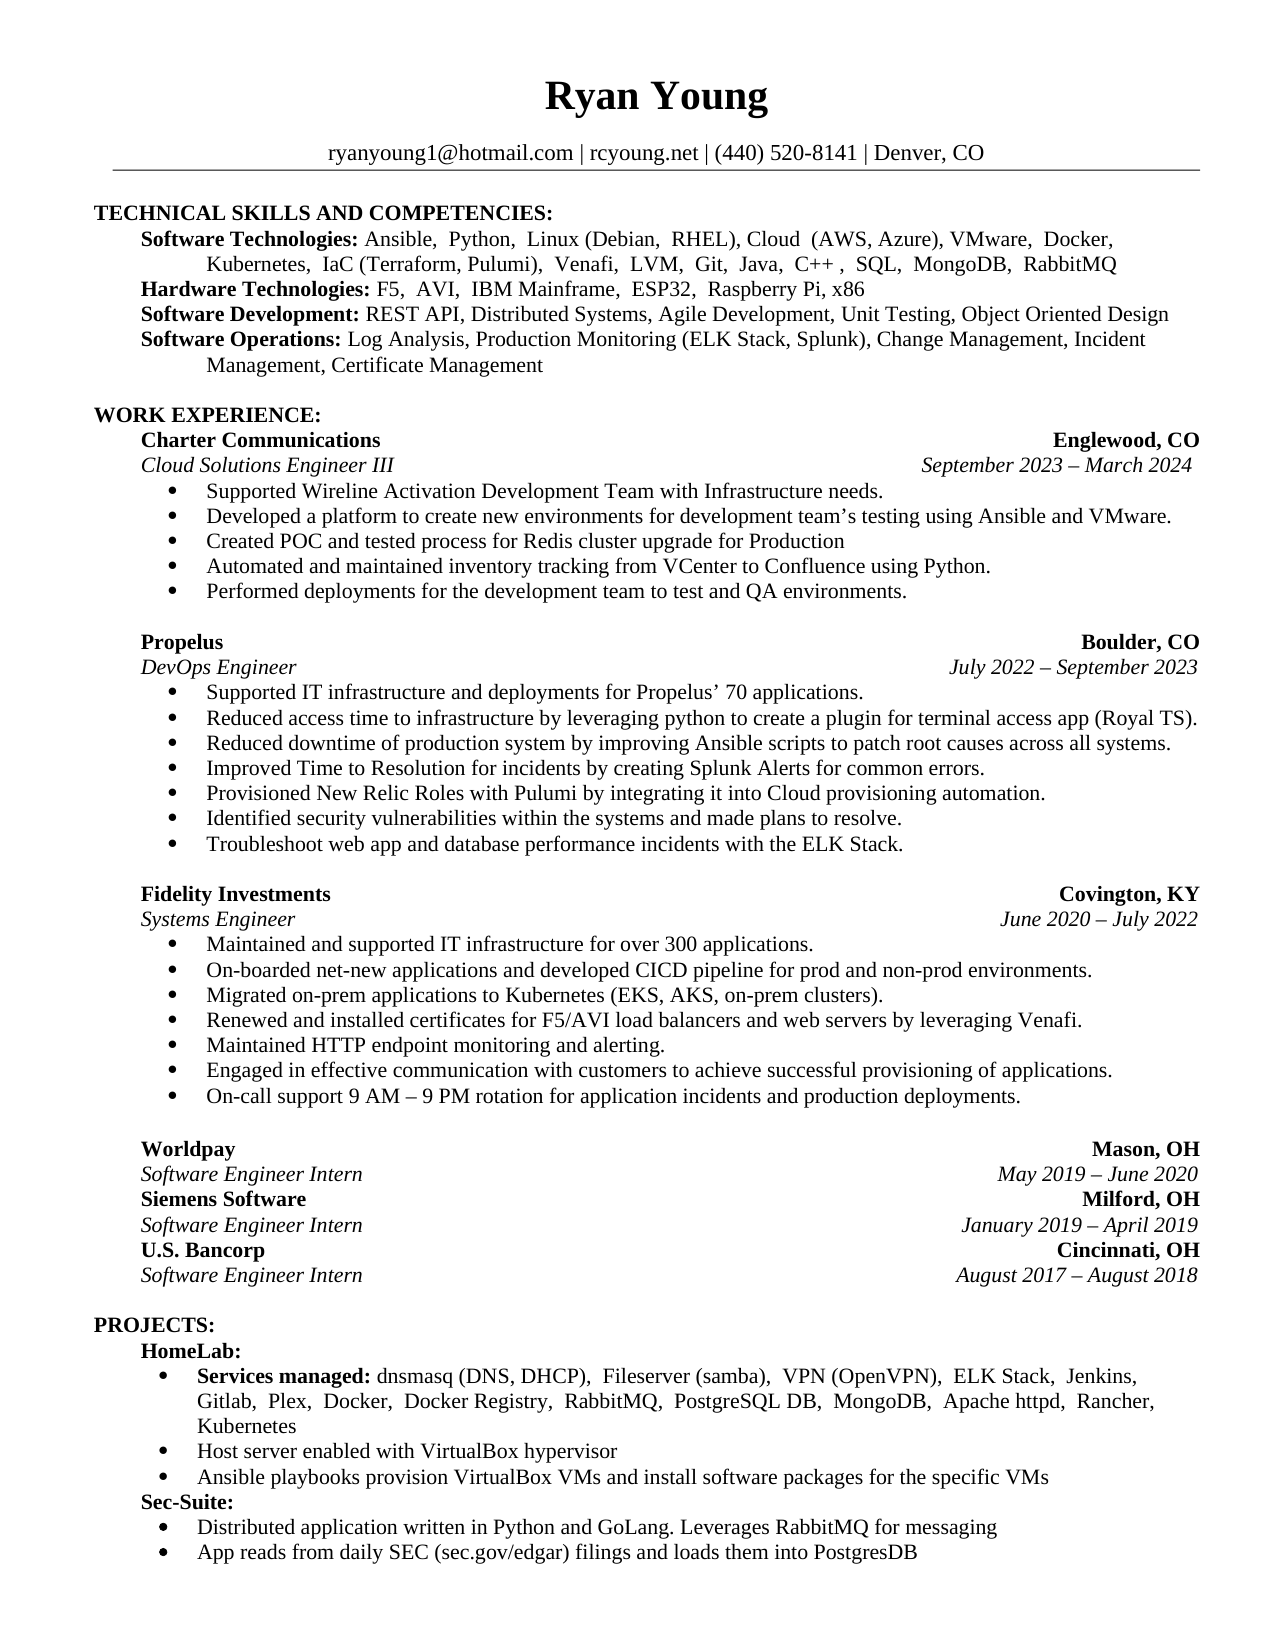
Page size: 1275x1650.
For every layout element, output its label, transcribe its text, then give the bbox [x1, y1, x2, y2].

text Cloud Solutions Engineer III September 2023 – March 2024 [141, 452, 1200, 478]
list Identified security vulnerabilities within the systems and made plans to resolve. [169, 805, 1200, 831]
list Renewed and installed certificates for F5/AVI load balancers and web servers by leveraging Venafi. [169, 1007, 1200, 1032]
list App reads from daily SEC (sec.gov/edgar) filings and loads them into PostgresDB [159, 1539, 1200, 1564]
list Reduced downtime of production system by improving Ansible scripts to patch root causes across all systems. [169, 730, 1200, 755]
text Software Engineer Intern August 2017 – August 2018 [141, 1262, 1200, 1287]
list On-boarded net-new applications and developed CICD pipeline for prod and non-prod environments. [169, 957, 1200, 982]
list Developed a platform to create new environments for development team’s testing using Ansible and VMware. [169, 503, 1200, 528]
text Software Engineer Intern January 2019 – April 2019 [141, 1212, 1200, 1237]
list On-call support 9 AM – 9 PM rotation for application incidents and production deployments. [169, 1083, 1200, 1108]
text U.S. Bancorp Cincinnati, OH [141, 1237, 1200, 1262]
list Created POC and tested process for Redis cluster upgrade for Production [169, 528, 1200, 553]
text PROJECTS: [94, 1312, 1200, 1338]
list Automated and maintained inventory tracking from VCenter to Confluence using Python. [169, 553, 1200, 578]
text Siemens Software Milford, OH [141, 1186, 1200, 1212]
text Software Development: REST API, Distributed Systems, Agile Development, Unit Testing, Object Oriented Design [141, 301, 1200, 326]
text Propelus Boulder, CO [141, 629, 1200, 654]
list Reduced access time to infrastructure by leveraging python to create a plugin for terminal access app (Royal TS). [169, 704, 1200, 730]
text Software Operations: Log Analysis, Production Monitoring (ELK Stack, Splunk), Change Management, Incident Management, Certificate Management [141, 326, 1200, 377]
list Improved Time to Resolution for incidents by creating Splunk Alerts for common errors. [169, 755, 1200, 780]
list Services managed: dnsmasq (DNS, DHCP), Fileserver (samba), VPN (OpenVPN), ELK Stack, Jenkins, Gitlab, Plex, Docker, Docker Registry, RabbitMQ, PostgreSQL DB, MongoDB, Apache httpd, Rancher, Kubernetes [159, 1363, 1200, 1438]
list Engaged in effective communication with customers to achieve successful provisioning of applications. [169, 1057, 1200, 1083]
text Systems Engineer June 2020 – July 2022 [141, 906, 1200, 931]
text ryanyoung1@hotmail.com | rcyoung.net | (440) 520-8141 | Denver, CO [112, 139, 1200, 165]
text Hardware Technologies: F5, AVI, IBM Mainframe, ESP32, Raspberry Pi, x86 [141, 276, 1200, 301]
text TECHNICAL SKILLS AND COMPETENCIES: [94, 200, 1200, 226]
text Charter Communications Englewood, CO [141, 427, 1200, 452]
list Ansible playbooks provision VirtualBox VMs and install software packages for the specific VMs [159, 1464, 1200, 1489]
text DevOps Engineer July 2022 – September 2023 [141, 654, 1200, 679]
text WORK EXPERIENCE: [94, 402, 1200, 427]
text Ryan Young [112, 75, 1200, 118]
list Supported IT infrastructure and deployments for Propelus’ 70 applications. [169, 679, 1200, 704]
list Troubleshoot web app and database performance incidents with the ELK Stack. [169, 831, 1200, 856]
list Maintained and supported IT infrastructure for over 300 applications. [169, 931, 1200, 957]
list Provisioned New Relic Roles with Pulumi by integrating it into Cloud provisioning automation. [169, 780, 1200, 805]
list Supported Wireline Activation Development Team with Infrastructure needs. [169, 478, 1200, 503]
text Worldpay Mason, OH Software Engineer Intern May 2019 – June 2020 [141, 1136, 1200, 1186]
list Maintained HTTP endpoint monitoring and alerting. [169, 1032, 1200, 1057]
text Sec-Suite: [141, 1489, 1200, 1514]
list Performed deployments for the development team to test and QA environments. [169, 578, 1200, 604]
text Software Technologies: Ansible, Python, Linux (Debian, RHEL), Cloud (AWS, Azure), VMware, Docker, Kubernetes, IaC (Terraform, Pulumi), Venafi, LVM, Git, Java, C++ , SQL, MongoDB, RabbitMQ [141, 226, 1200, 276]
text HomeLab: [112, 1338, 1200, 1363]
text Fidelity Investments Covington, KY [141, 881, 1200, 906]
list Host server enabled with VirtualBox hypervisor [159, 1438, 1200, 1464]
list Distributed application written in Python and GoLang. Leverages RabbitMQ for messaging [159, 1514, 1200, 1539]
list Migrated on-prem applications to Kubernetes (EKS, AKS, on-prem clusters). [169, 982, 1200, 1007]
